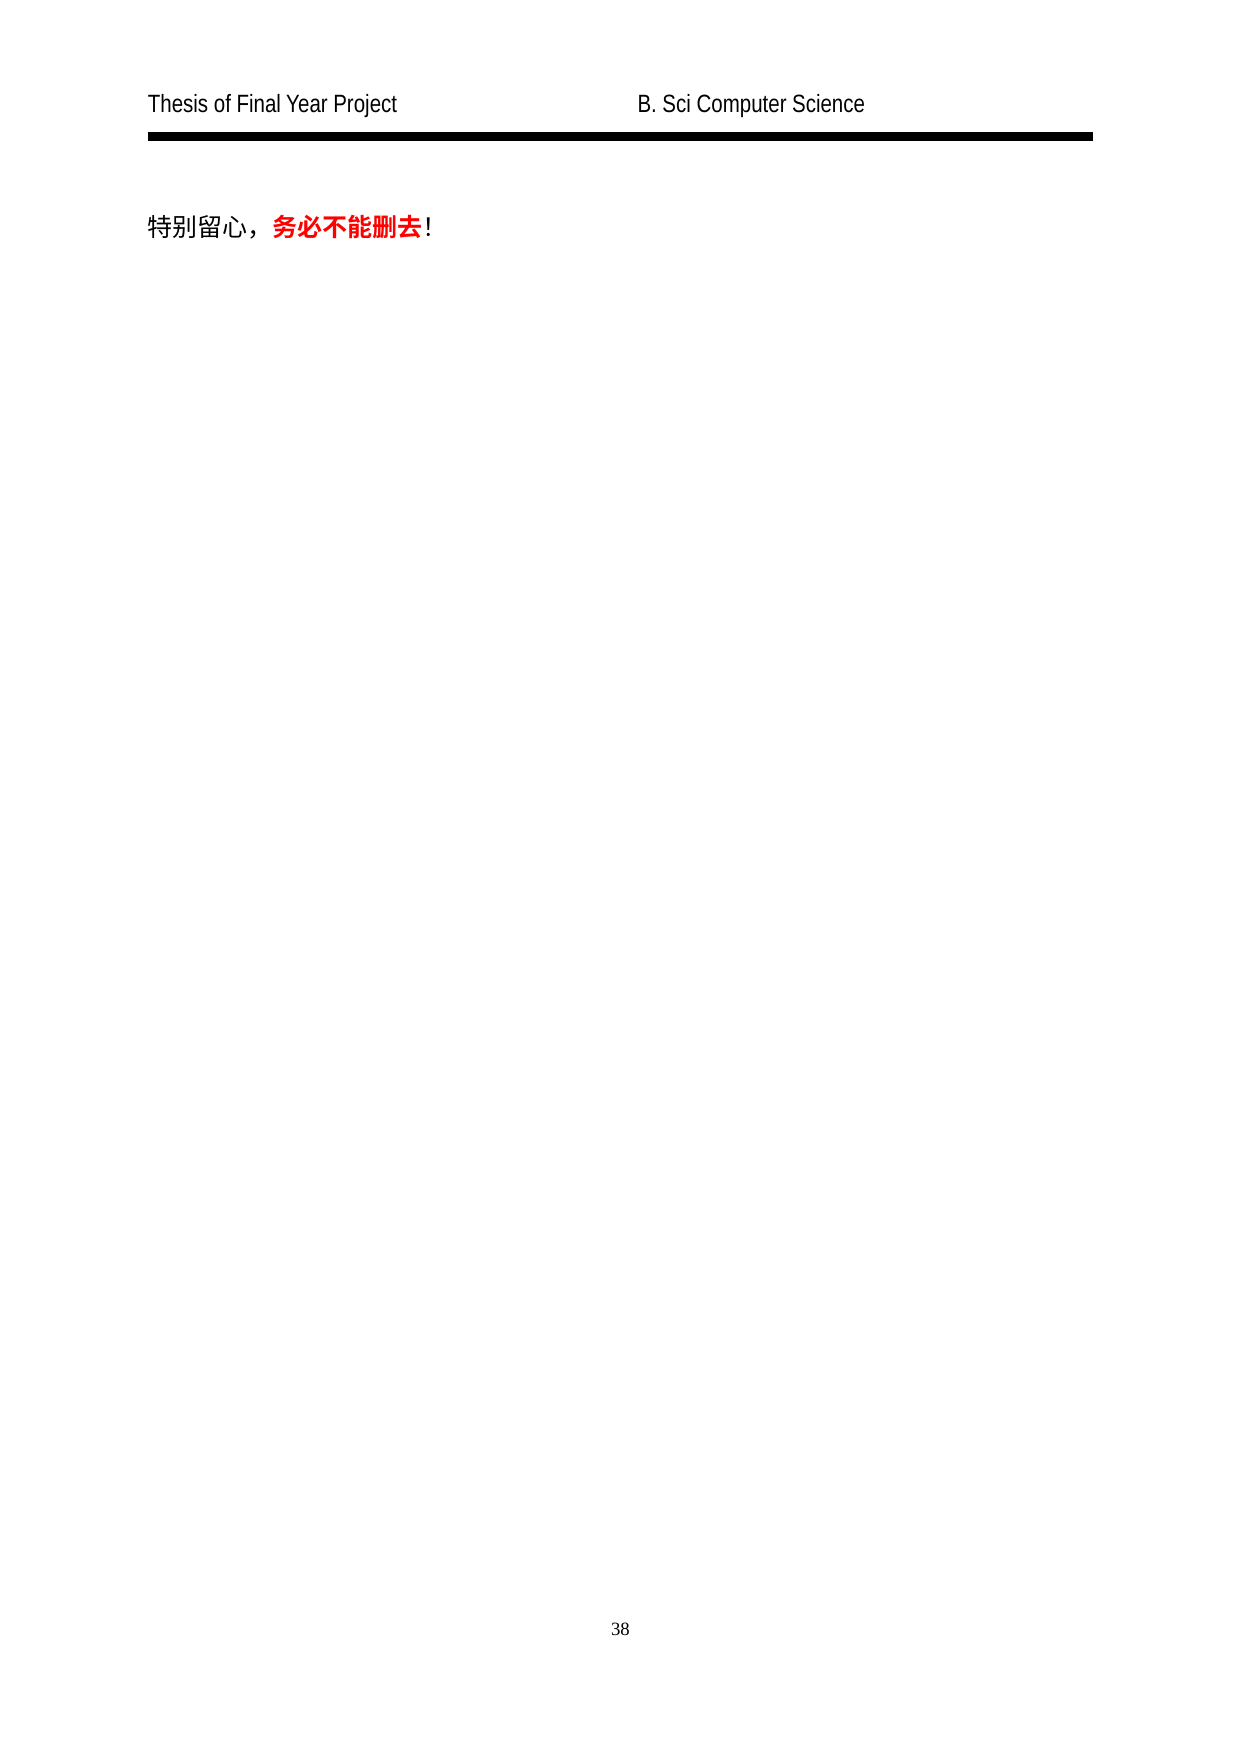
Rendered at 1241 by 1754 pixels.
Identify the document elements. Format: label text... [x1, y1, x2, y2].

text 请大家特别注意，如果在某一页面的最后有“分节符（下一页）”标识，就需要特别留心，务必不能删去！ [148, 193, 1092, 258]
